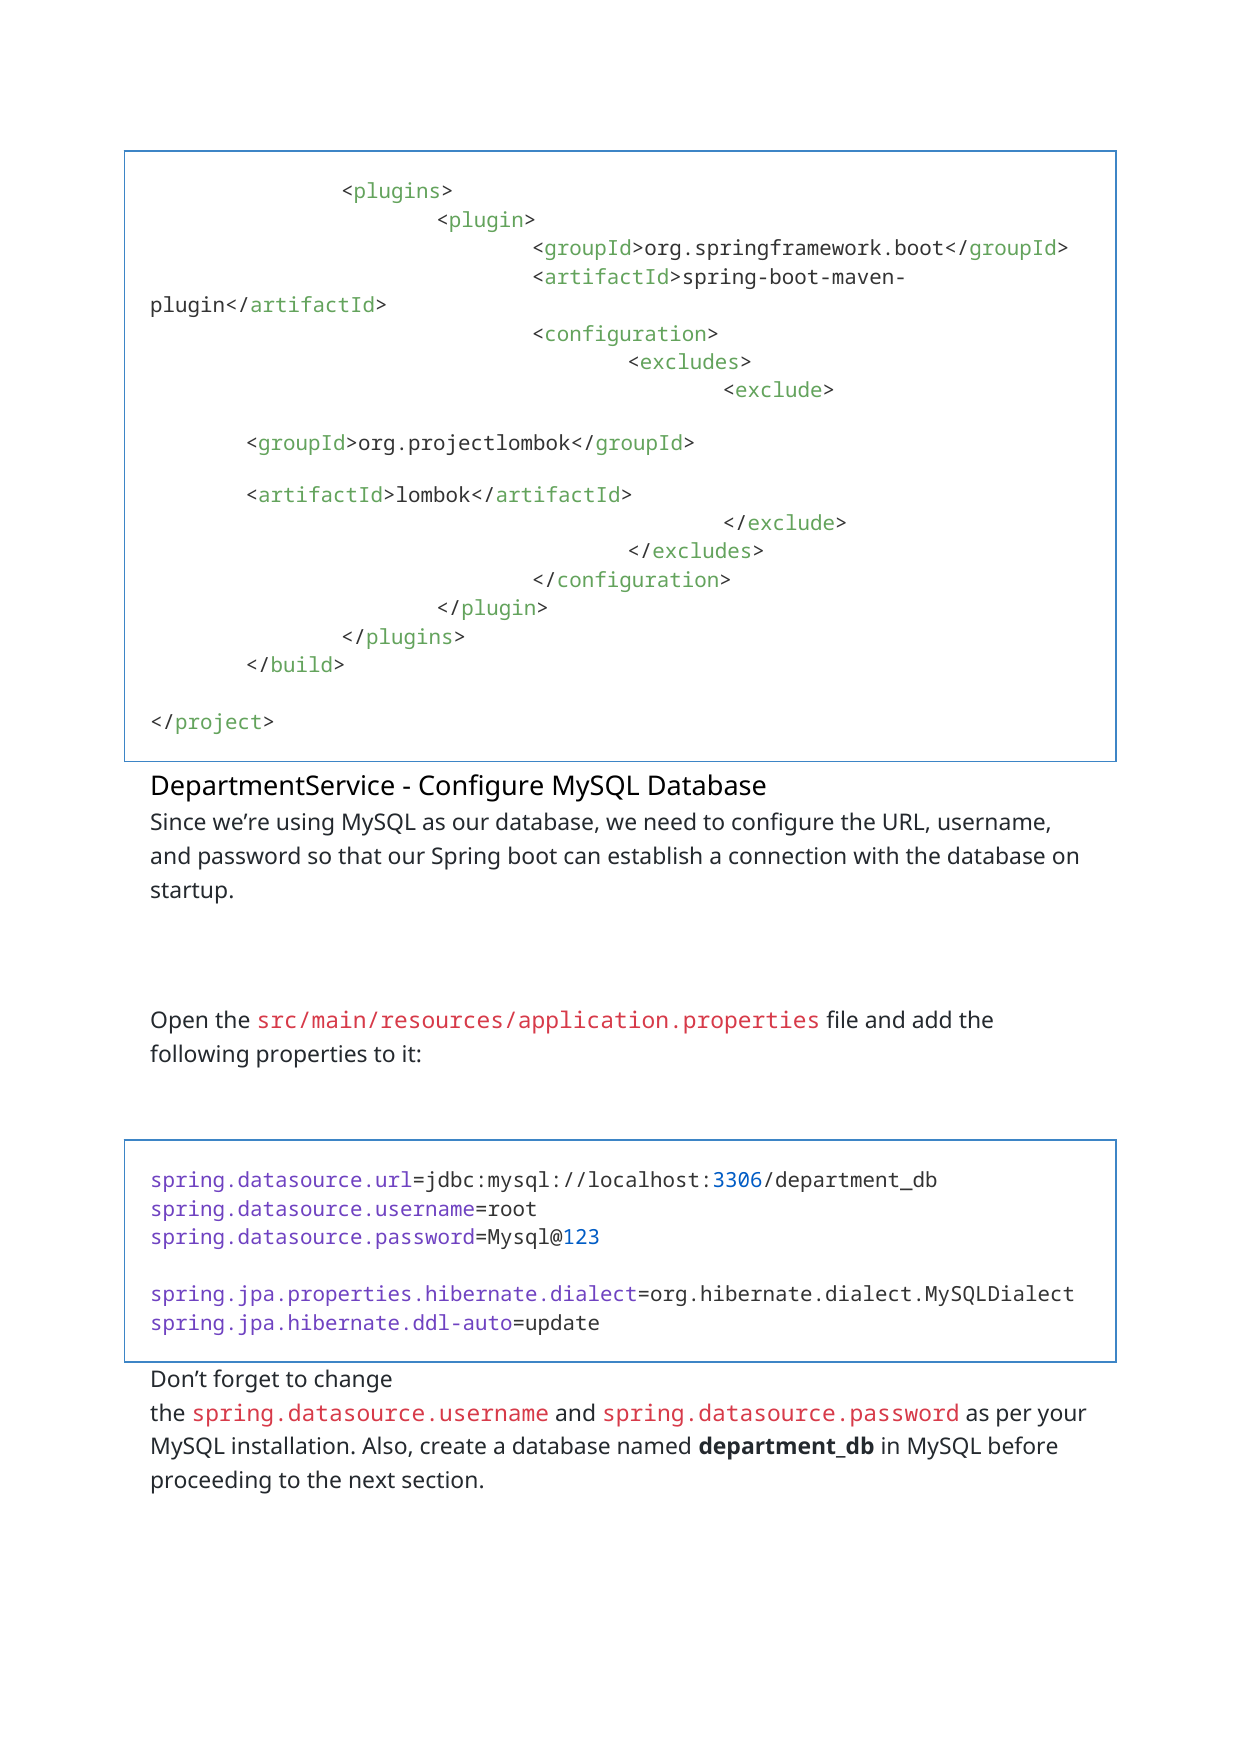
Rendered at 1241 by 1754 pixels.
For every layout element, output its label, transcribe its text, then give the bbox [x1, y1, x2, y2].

text </plugins> [150, 622, 1090, 650]
text <artifactId>lombok</artifactId> [150, 456, 1090, 508]
text <plugins> [125, 152, 1115, 205]
text </exclude> [150, 508, 1090, 537]
text spring.jpa.hibernate.ddl-auto=update [125, 1281, 1115, 1361]
text <excludes> [150, 347, 1090, 376]
text Since we’re using MySQL as our database, we need to configure the URL, username, and password so that our Spring boot can establish a connection with the database on startup. [150, 806, 1090, 905]
text </excludes> [150, 537, 1090, 565]
text spring.datasource.username=root [150, 1194, 1090, 1222]
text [150, 233, 1090, 262]
text <configuration> [150, 319, 1090, 347]
text Open the src/main/resources/application.properties file and add the following properties to it: [150, 1004, 1090, 1069]
text <groupId>org.projectlombok</groupId> [150, 404, 1090, 456]
subtitle DepartmentService - Configure MySQL Database [150, 766, 1090, 803]
text <exclude> [150, 376, 1090, 404]
text spring.datasource.password=Mysql@123 [150, 1222, 1090, 1251]
text </project> [125, 681, 1115, 761]
text Don’t forget to change the spring.datasource.username and spring.datasource.password as per your MySQL installation. Also, create a database named department_db in MySQL before proceeding to the next section. [150, 1363, 1090, 1495]
text spring.datasource.url=jdbc:mysql://localhost:3306/department_db [125, 1141, 1115, 1194]
text </build> [150, 650, 1090, 679]
text </configuration> [150, 565, 1090, 593]
text <artifactId>spring-boot-maven-plugin</artifactId> [150, 262, 1090, 319]
text </plugin> [150, 593, 1090, 622]
text <plugin> [150, 205, 1090, 233]
